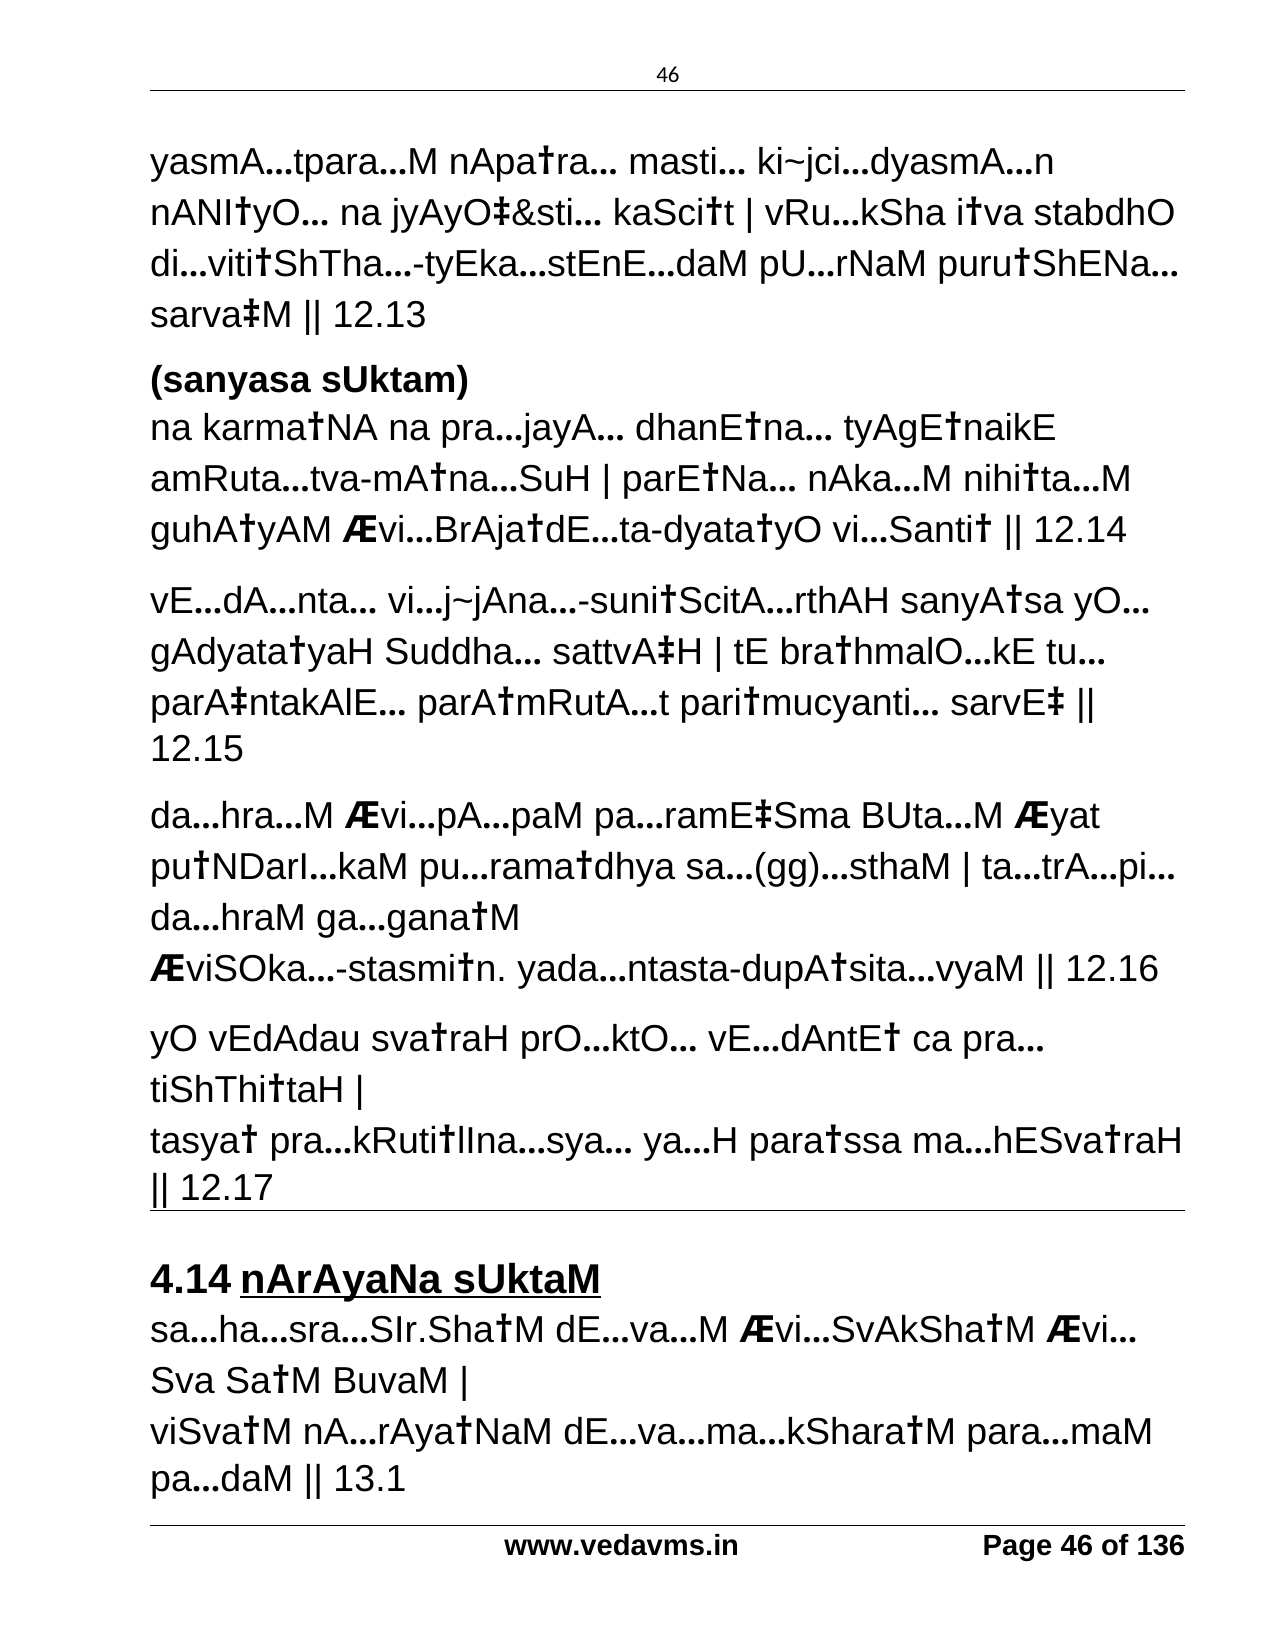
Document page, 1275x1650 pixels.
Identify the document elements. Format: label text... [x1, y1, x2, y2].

text (sanyasa sUktam) [150, 358, 1185, 401]
text viSva†M nA…rAya†NaM dE…va…ma…kShara†M para…maM pa…daM || 13.1 [150, 1404, 1185, 1501]
text yasmA…tpara…M nApa†ra… masti… ki~jci…dyasmA…n nANI†yO… na jyAyO‡&sti… kaSci†t | vRu…kSha i†va stabdhO di…viti†ShTha…-tyEka…stEnE…daM pU…rNaM puru†ShENa… sarva‡M || 12.13 [150, 134, 1185, 338]
text tasya† pra…kRuti†lIna…sya… ya…H para†ssa ma…hESva†raH || 12.17 [150, 1114, 1185, 1210]
text na karma†NA na pra…jayA… dhanE†na… tyAgE†naikE amRuta…tva-mA†na…SuH | parE†Na… nAka…M nihi†ta…M guhA†yAM Ævi…BrAja†dE…ta-dyata†yO vi…Santi† || 12.14 [150, 401, 1185, 554]
text yO vEdAdau sva†raH prO…ktO… vE…dAntE† ca pra…tiShThi†taH | [150, 1012, 1185, 1114]
text sa…ha…sra…SIr.Sha†M dE…va…M Ævi…SvAkSha†M Ævi…Sva Sa†M BuvaM | [150, 1302, 1185, 1404]
text vE…dA…nta… vi…j~jAna…-suni†ScitA…rthAH sanyA†sa yO…gAdyata†yaH Suddha… sattvA‡H | tE bra†hmalO…kE tu… parA‡ntakAlE… parA†mRutA…t pari†mucyanti… sarvE‡ || 12.15 [150, 573, 1185, 769]
subtitle nArAyaNa sUktaM [150, 1254, 1185, 1302]
text da…hra…M Ævi…pA…paM pa…ramE‡Sma BUta…M Æyat pu†NDarI…kaM pu…rama†dhya sa…(gg)…sthaM | ta…trA…pi… da…hraM ga…gana†M ÆviSOka…-stasmi†n. yada…ntasta-dupA†sita…vyaM || 12.16 [150, 788, 1185, 993]
